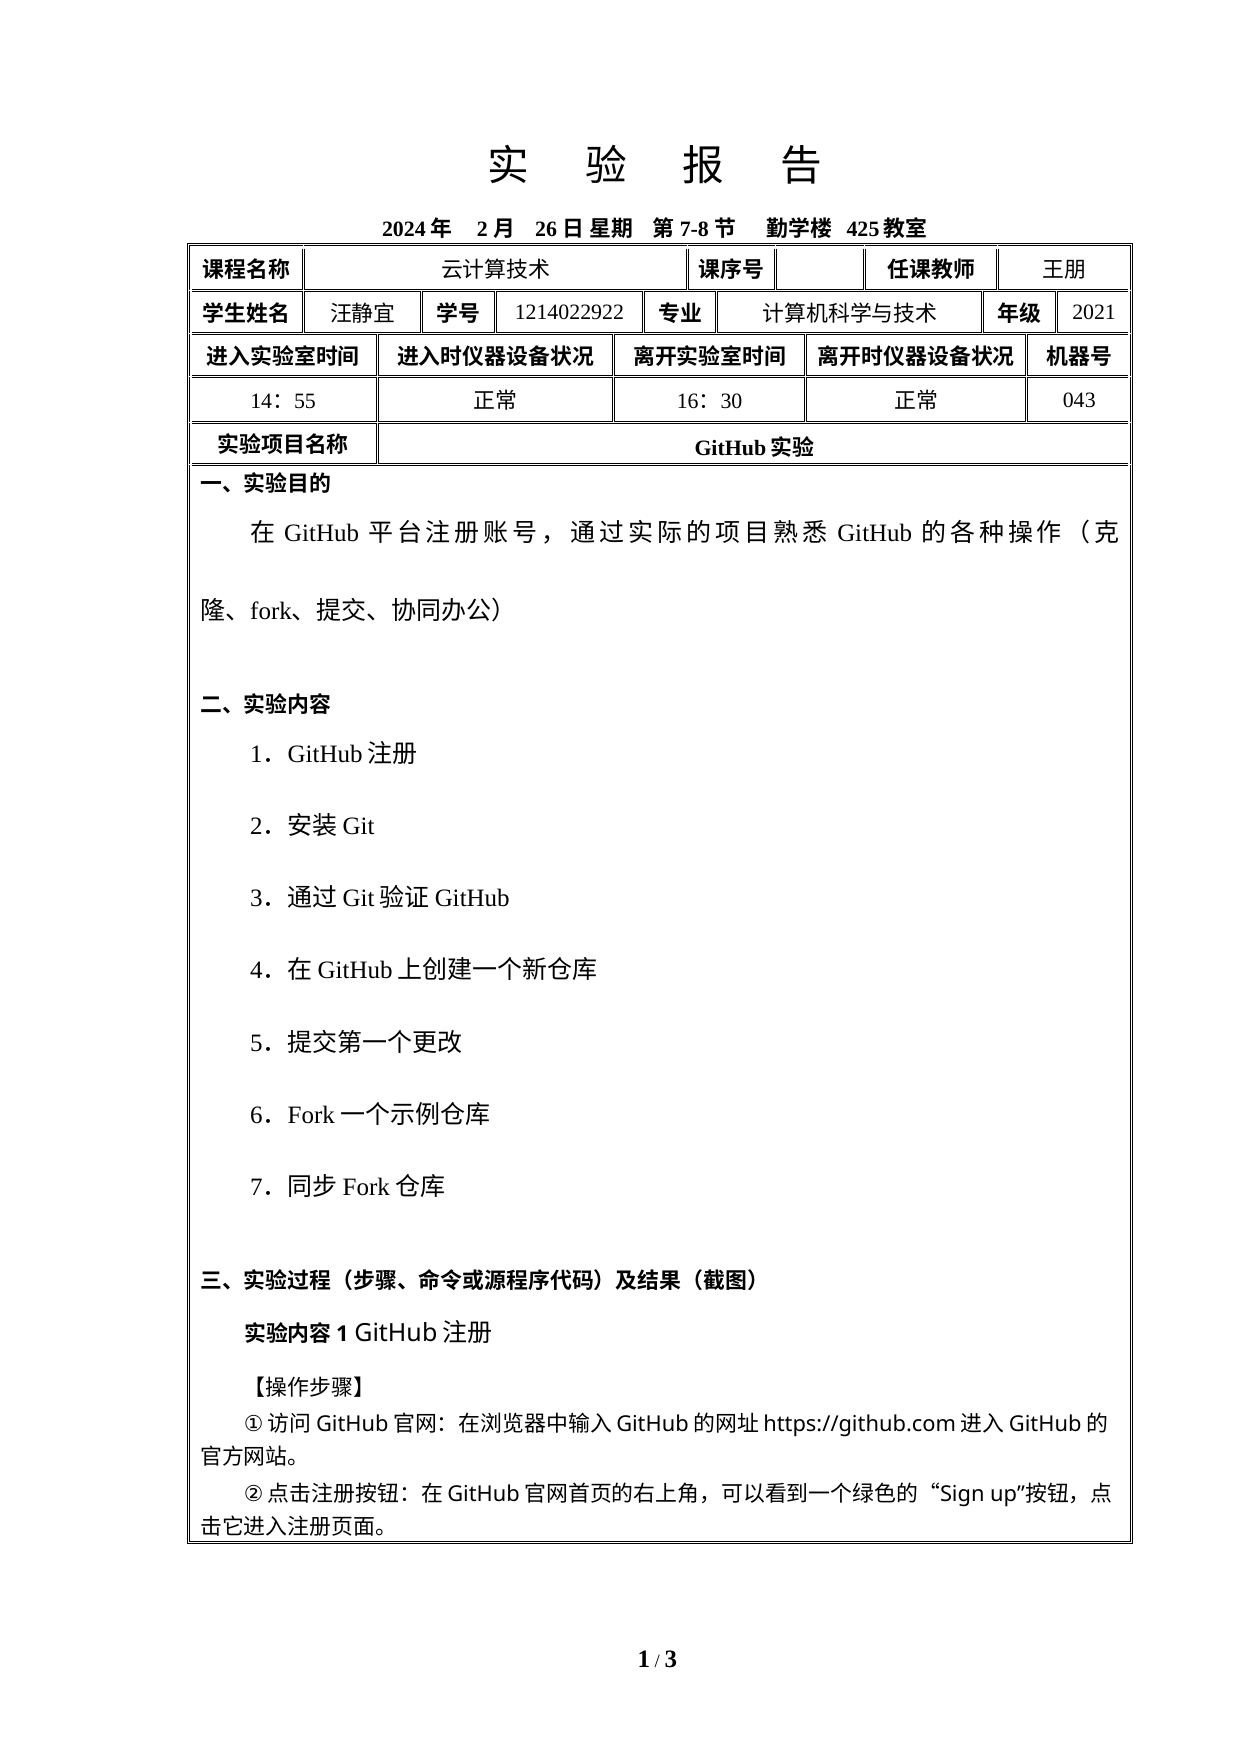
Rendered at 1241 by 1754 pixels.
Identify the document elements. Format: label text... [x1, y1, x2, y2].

table_cell 正常 [379, 378, 612, 421]
table_cell 学生姓名 [189, 289, 303, 332]
text 实 验 报 告 [187, 129, 1122, 194]
table_cell 汪静宜 [305, 292, 420, 332]
table_cell 学号 [423, 292, 494, 332]
table_cell 14：55 [190, 375, 376, 421]
table_header 课程名称 [190, 246, 303, 289]
table_cell 年级 [984, 292, 1055, 332]
table_cell 正常 [807, 378, 1025, 421]
table_cell 专业 [645, 292, 715, 332]
table_cell 进入实验室时间 [190, 332, 376, 375]
table_cell 043 [1028, 375, 1130, 421]
table_cell 16：30 [615, 378, 804, 421]
table_cell 计算机科学与技术 [718, 292, 981, 332]
table_cell 离开时仪器设备状况 [807, 335, 1025, 375]
table_header 云计算技术 [304, 246, 687, 289]
table_header 王朋 [998, 246, 1130, 289]
table_header 课序号 [687, 244, 776, 289]
table_cell 2021 [1056, 289, 1131, 332]
table_cell 1214022922 [497, 292, 642, 332]
table_cell 进入时仪器设备状况 [379, 335, 612, 375]
text 2024年 2 月 26 日 星期 第 7-8 节 勤学楼 425教室 [187, 211, 1122, 243]
table_cell 离开实验室时间 [615, 335, 804, 375]
table_cell 实验项目名称 [190, 421, 376, 462]
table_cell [190, 463, 1130, 1541]
table_cell GitHub实验 [379, 421, 1130, 462]
table_header [776, 246, 864, 289]
table_header 任课教师 [865, 244, 998, 289]
table_cell 机器号 [1028, 332, 1130, 375]
